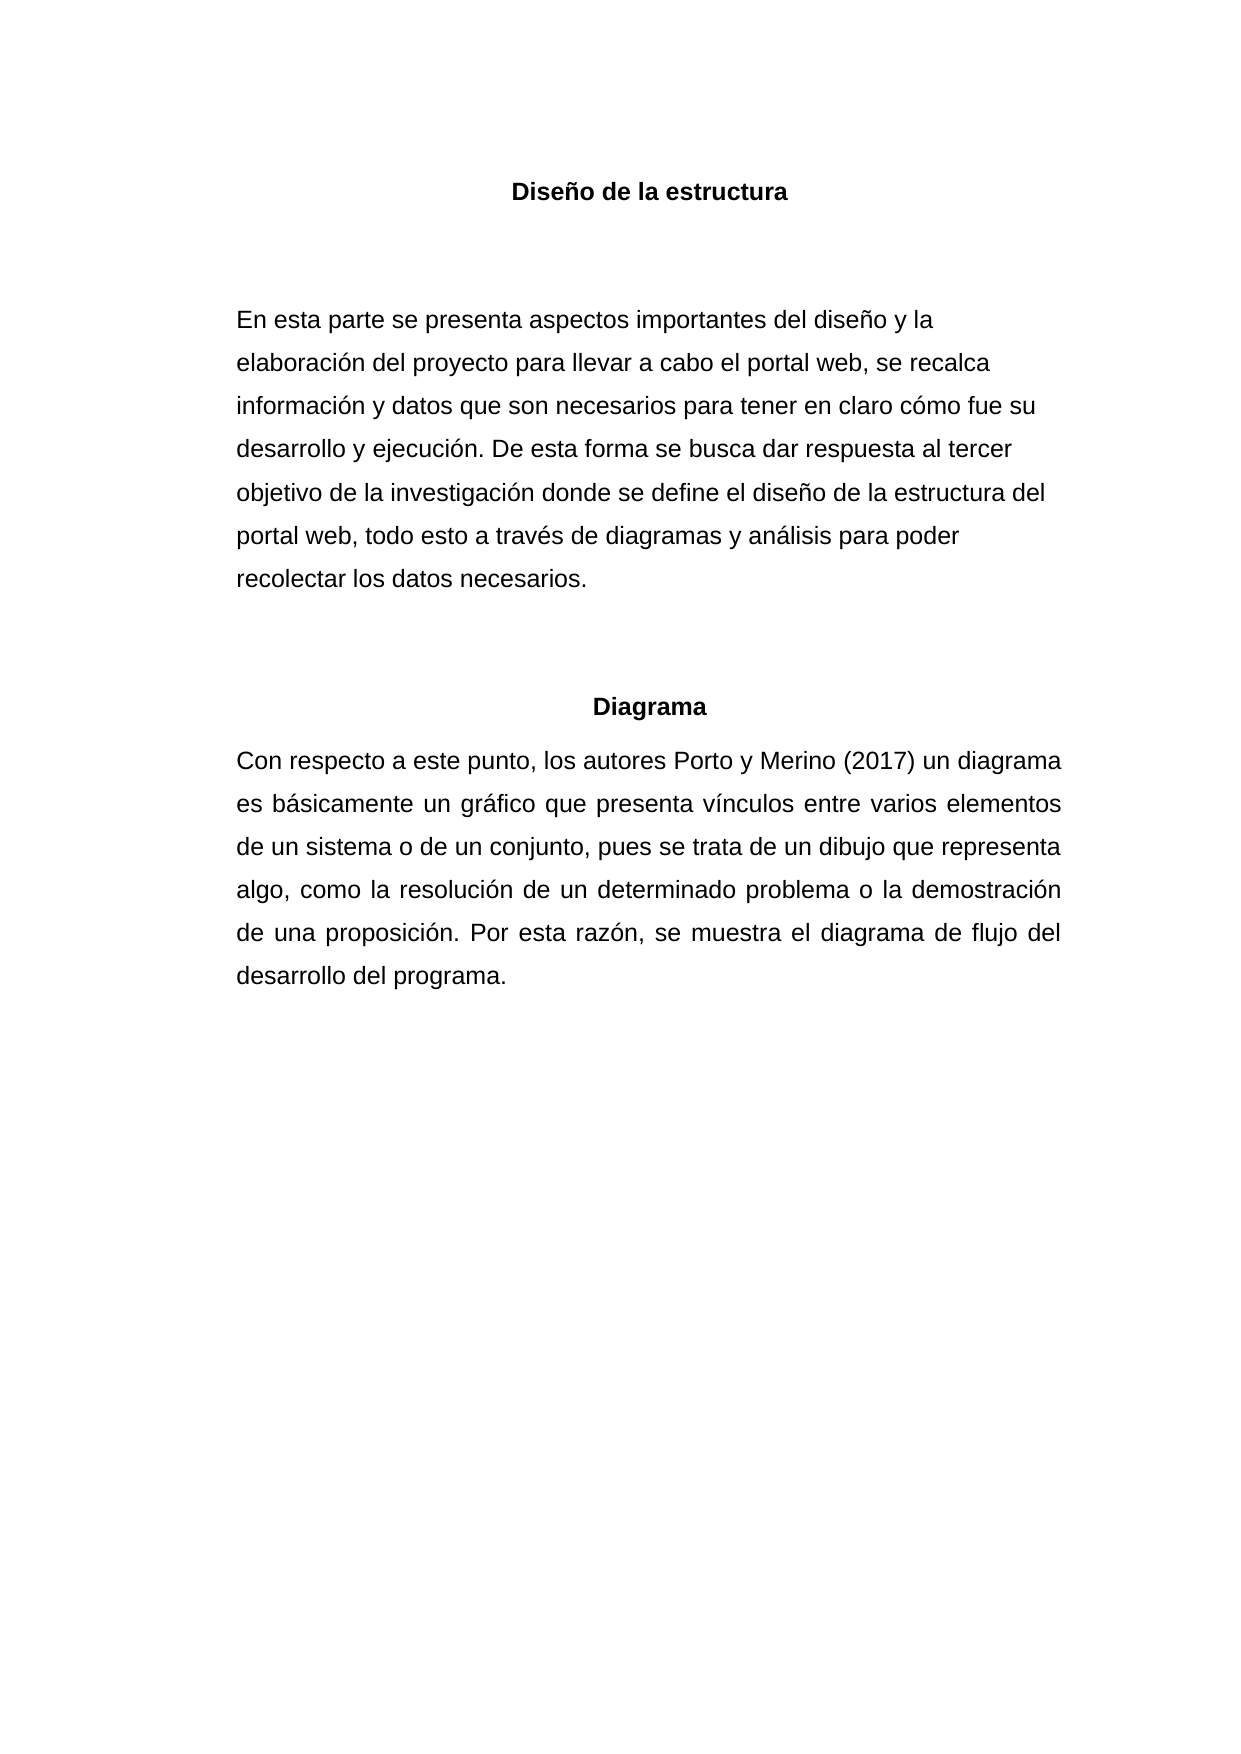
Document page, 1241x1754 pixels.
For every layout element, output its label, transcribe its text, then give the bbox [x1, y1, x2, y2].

text Diagrama [236, 692, 1063, 721]
text Diseño de la estructura [236, 177, 1063, 206]
text Con respecto a este punto, los autores Porto y Merino (2017) un diagrama es básicamente un gráfico que presenta vínculos entre varios elementos de un sistema o de un conjunto, pues se trata de un dibujo que representa algo, como la resolución de un determinado problema o la demostración de una proposición. Por esta razón, se muestra el diagrama de flujo del desarrollo del programa. [236, 746, 1063, 990]
text En esta parte se presenta aspectos importantes del diseño y la elaboración del proyecto para llevar a cabo el portal web, se recalca información y datos que son necesarios para tener en claro cómo fue su desarrollo y ejecución. De esta forma se busca dar respuesta al tercer objetivo de la investigación donde se define el diseño de la estructura del portal web, todo esto a través de diagramas y análisis para poder recolectar los datos necesarios. [236, 305, 1063, 593]
